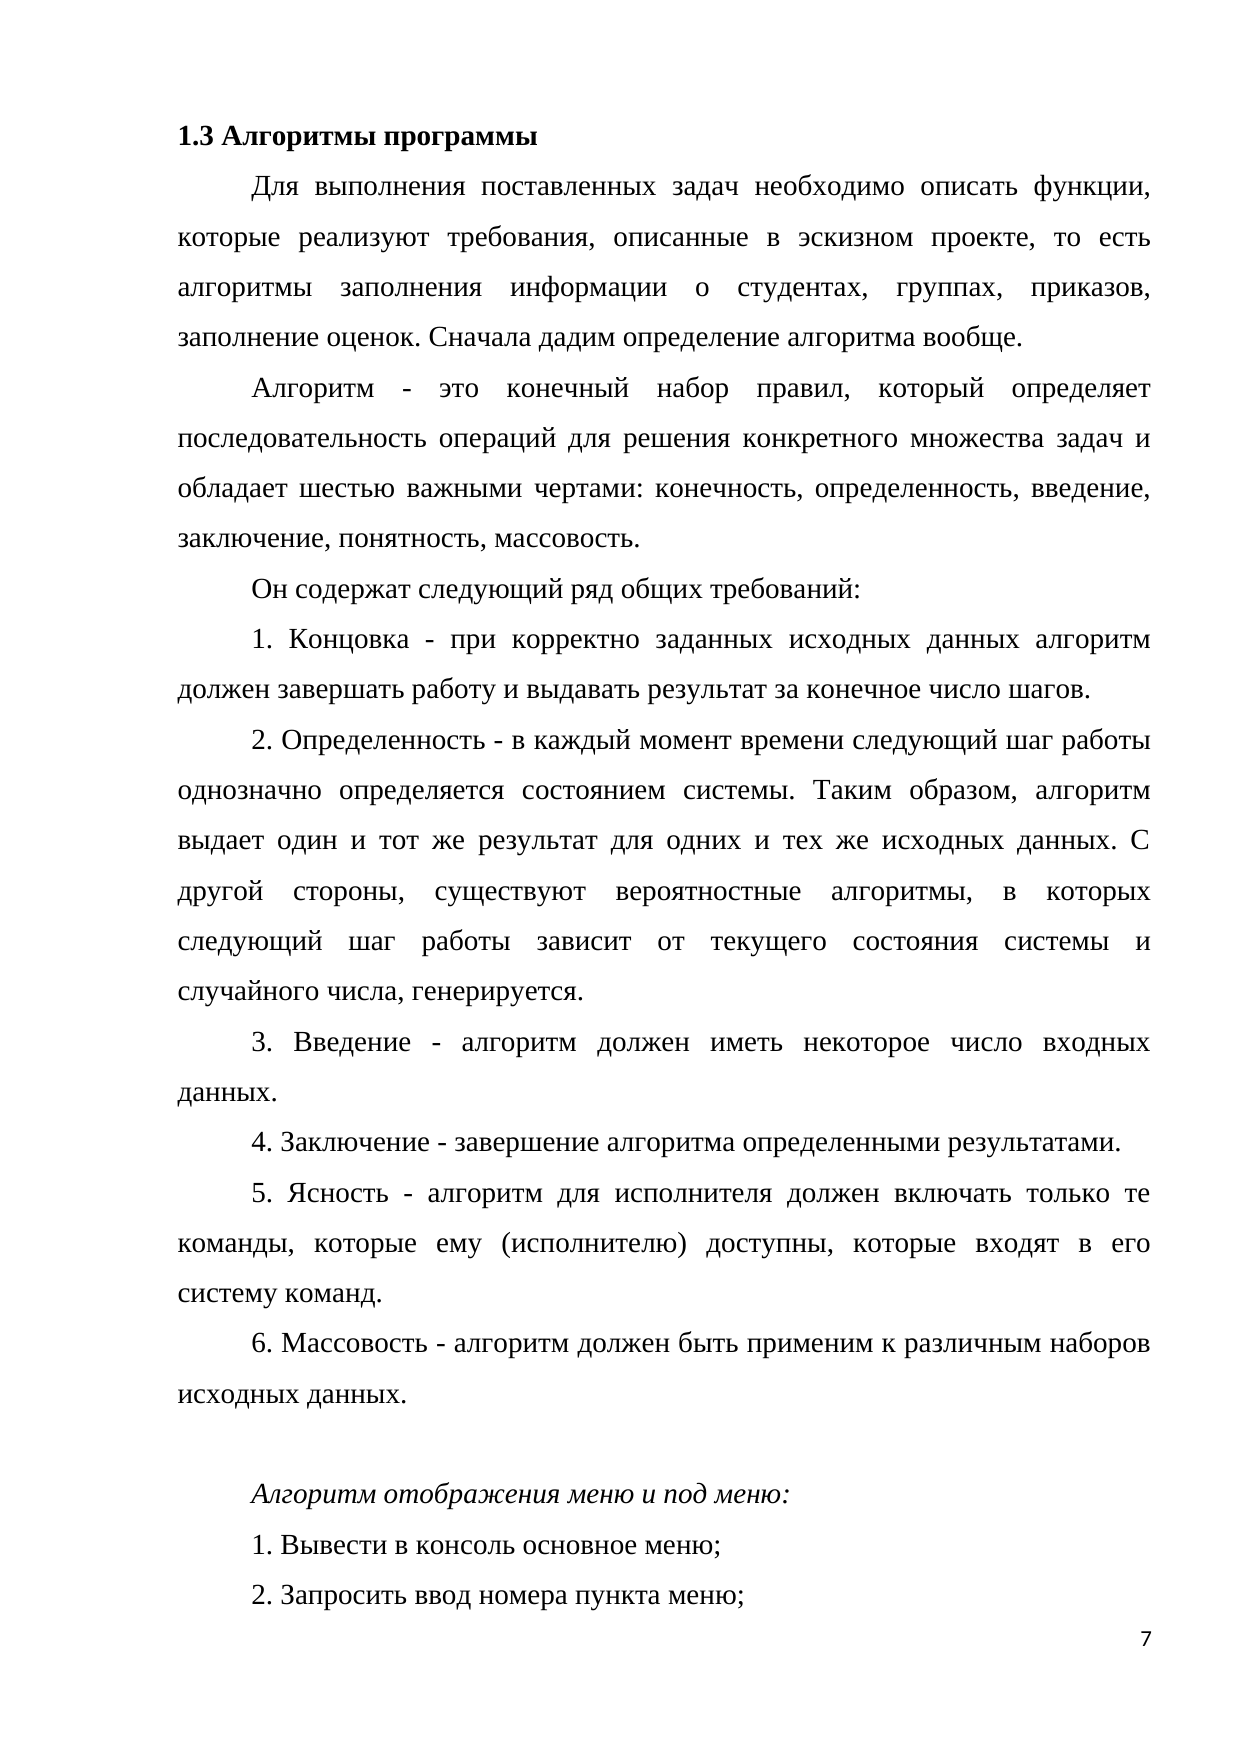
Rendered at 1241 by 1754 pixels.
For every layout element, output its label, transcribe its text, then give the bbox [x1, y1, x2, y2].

text Алгоритм отображения меню и под меню: [177, 1477, 1152, 1510]
text 5. Ясность - алгоритм для исполнителя должен включать только те команды, которые ему (исполнителю) доступны, которые входят в его систему команд. [177, 1175, 1152, 1309]
text Алгоритм - это конечный набор правил, который определяет последовательность операций для решения конкретного множества задач и обладает шестью важными чертами: конечность, определенность, введение, заключение, понятность, массовость. [177, 370, 1152, 554]
text 1. Вывести в консоль основное меню; [177, 1527, 1152, 1560]
subtitle 1.3 Алгоритмы программы [177, 118, 1152, 152]
text Он содержат следующий ряд общих требований: [177, 571, 1152, 604]
text 2. Запросить ввод номера пункта меню; [177, 1577, 1152, 1611]
text 1. Концовка - при корректно заданных исходных данных алгоритм должен завершать работу и выдавать результат за конечное число шагов. [177, 621, 1152, 705]
text 6. Массовость - алгоритм должен быть применим к различным наборов исходных данных. [177, 1326, 1152, 1409]
text 2. Определенность - в каждый момент времени следующий шаг работы однозначно определяется состоянием системы. Таким образом, алгоритм выдает один и тот же результат для одних и тех же исходных данных. С другой стороны, существуют вероятностные алгоритмы, в которых следующий шаг работы зависит от текущего состояния системы и случайного числа, генерируется. [177, 722, 1152, 1007]
text 3. Введение - алгоритм должен иметь некоторое число входных данных. [177, 1024, 1152, 1108]
text 4. Заключение - завершение алгоритма определенными результатами. [177, 1124, 1152, 1158]
text Для выполнения поставленных задач необходимо описать функции, которые реализуют требования, описанные в эскизном проекте, то есть алгоритмы заполнения информации о студентах, группах, приказов, заполнение оценок. Сначала дадим определение алгоритма вообще. [177, 168, 1152, 353]
